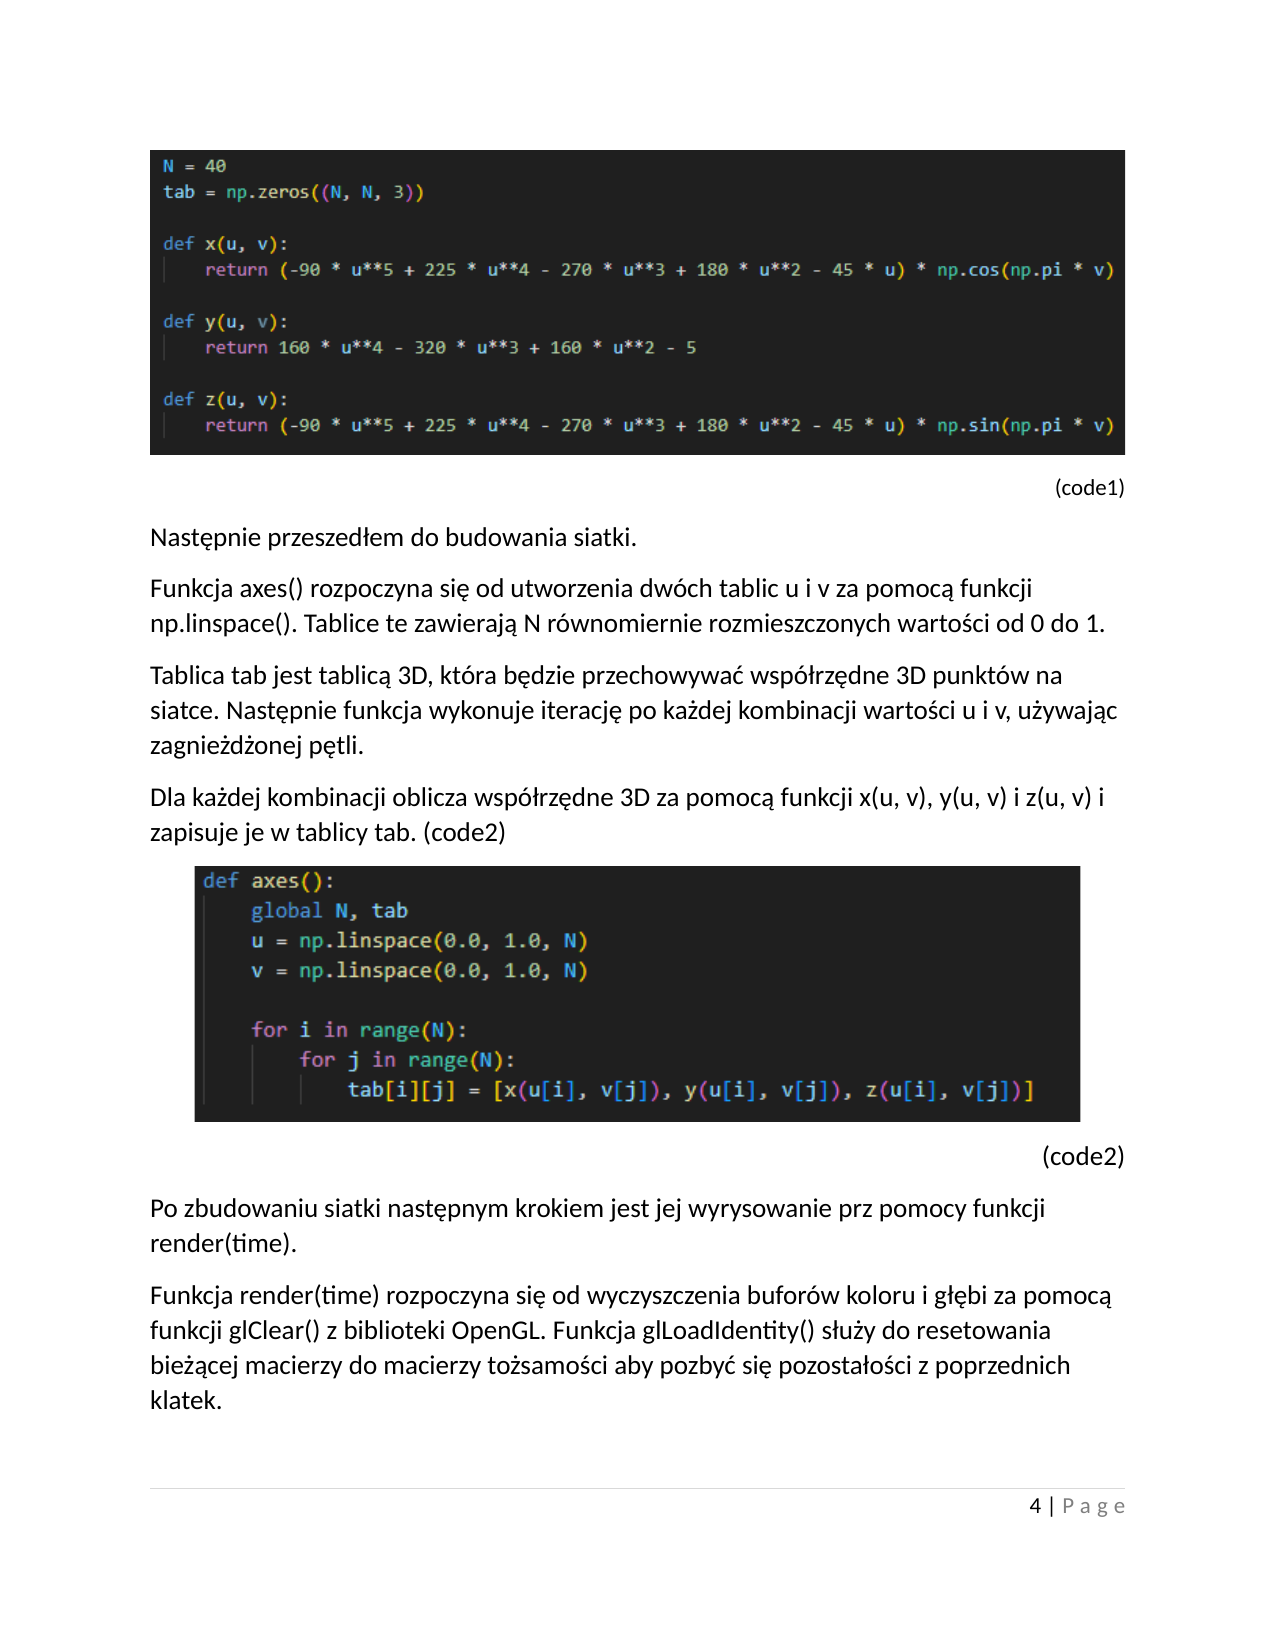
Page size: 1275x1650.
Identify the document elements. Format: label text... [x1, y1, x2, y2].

text (code1) [150, 473, 1125, 501]
text Dla każdej kombinacji oblicza współrzędne 3D za pomocą funkcji x(u, v), y(u, v) i z(u, v) i zapisuje je w tablicy tab. (code2) [150, 780, 1125, 848]
text Po zbudowaniu siatki następnym krokiem jest jej wyrysowanie prz pomocy funkcji render(time). [150, 1191, 1125, 1259]
picture [194, 866, 1081, 1122]
text Tablica tab jest tablicą 3D, która będzie przechowywać współrzędne 3D punktów na siatce. Następnie funkcja wykonuje iterację po każdej kombinacji wartości u i v, używając zagnieżdżonej pętli. [150, 658, 1125, 761]
text Następnie przeszedłem do budowania siatki. [150, 520, 1125, 553]
text Funkcja render(time) rozpoczyna się od wyczyszczenia buforów koloru i głębi za pomocą funkcji glClear() z biblioteki OpenGL. Funkcja glLoadIdentity() służy do resetowania bieżącej macierzy do macierzy tożsamości aby pozbyć się pozostałości z poprzednich klatek. [150, 1278, 1125, 1416]
text (code2) [150, 1139, 1125, 1172]
picture [150, 150, 1125, 455]
text Funkcja axes() rozpoczyna się od utworzenia dwóch tablic u i v za pomocą funkcji np.linspace(). Tablice te zawierają N równomiernie rozmieszczonych wartości od 0 do 1. [150, 571, 1125, 639]
